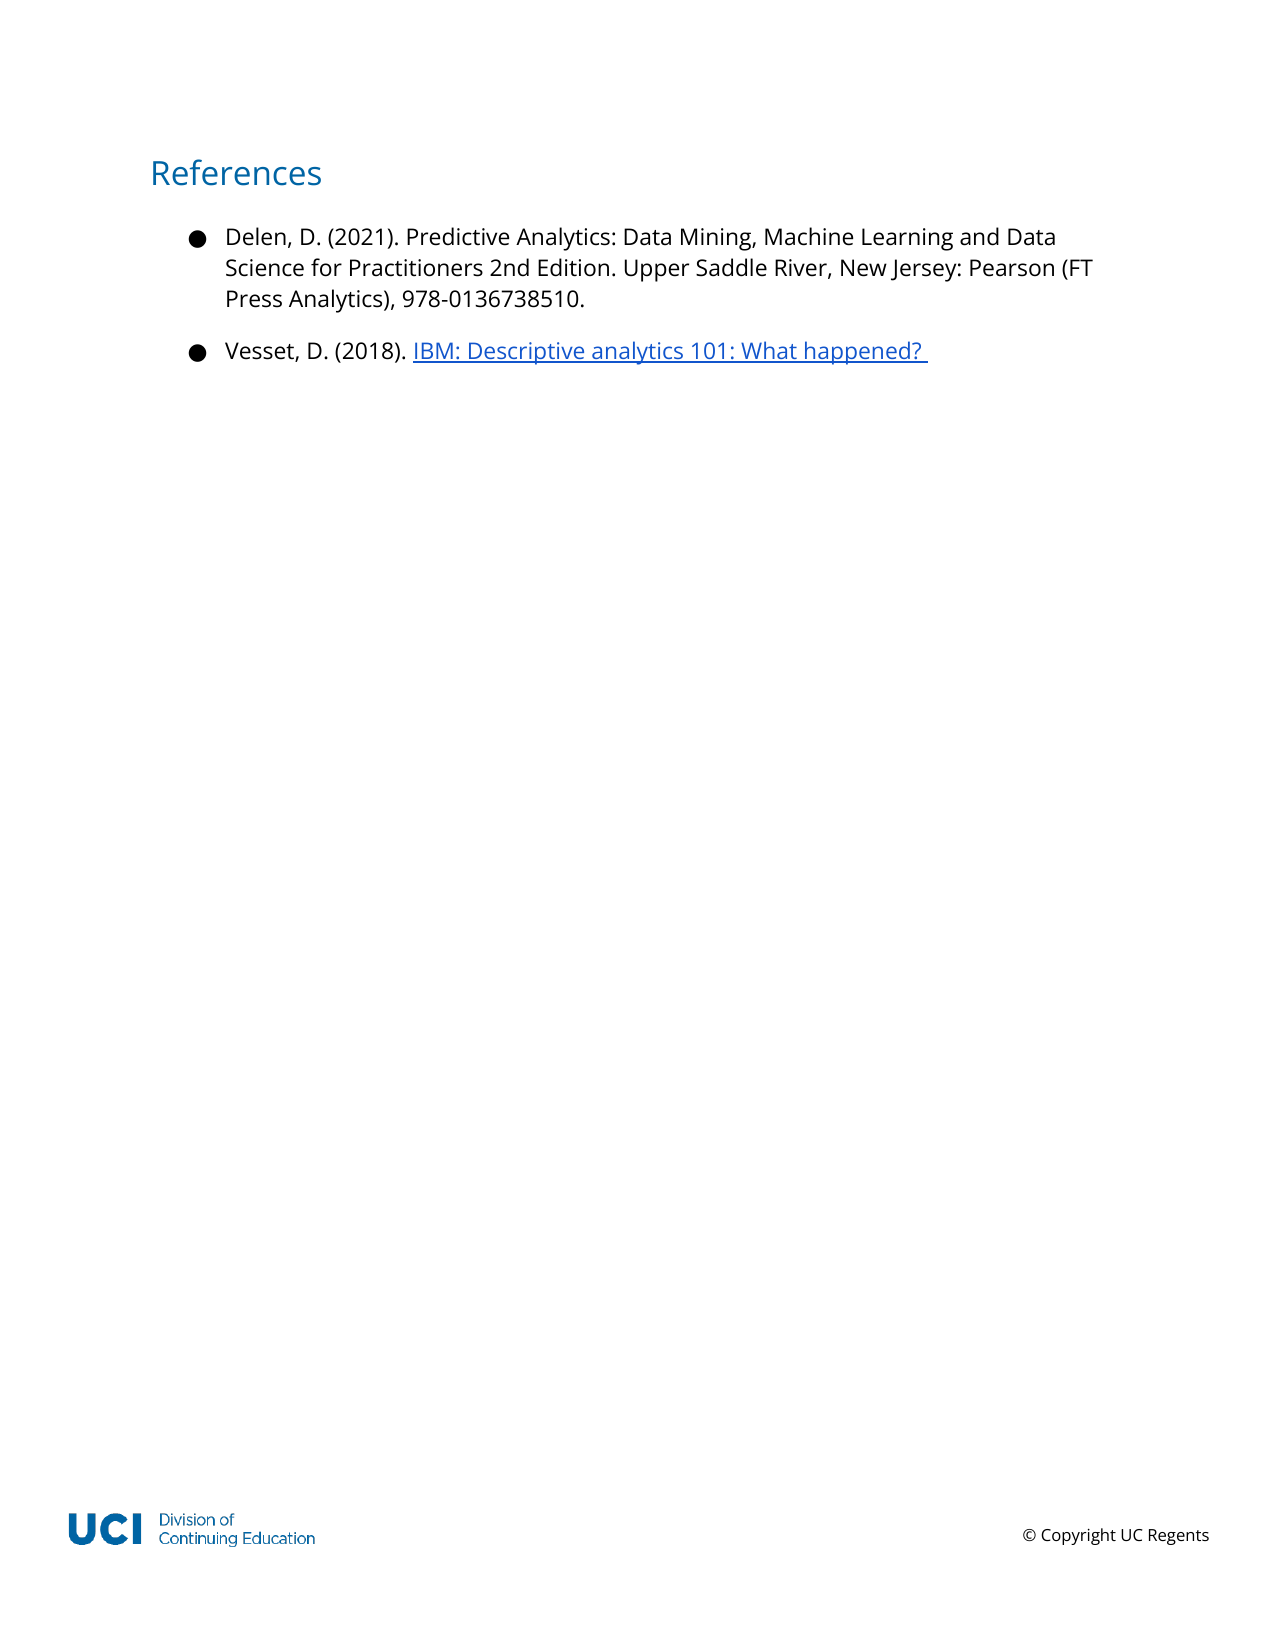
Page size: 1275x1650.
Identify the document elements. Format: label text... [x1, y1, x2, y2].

picture [68, 1512, 317, 1547]
list Delen, D. (2021). Predictive Analytics: Data Mining, Machine Learning and Data Science for Practitioners 2nd Edition. Upper Saddle River, New Jersey: Pearson (FT Press Analytics), 978-0136738510. [187, 220, 1125, 314]
list Vesset, D. (2018). IBM: Descriptive analytics 101: What happened? [187, 335, 1125, 366]
subtitle References [150, 150, 1125, 195]
